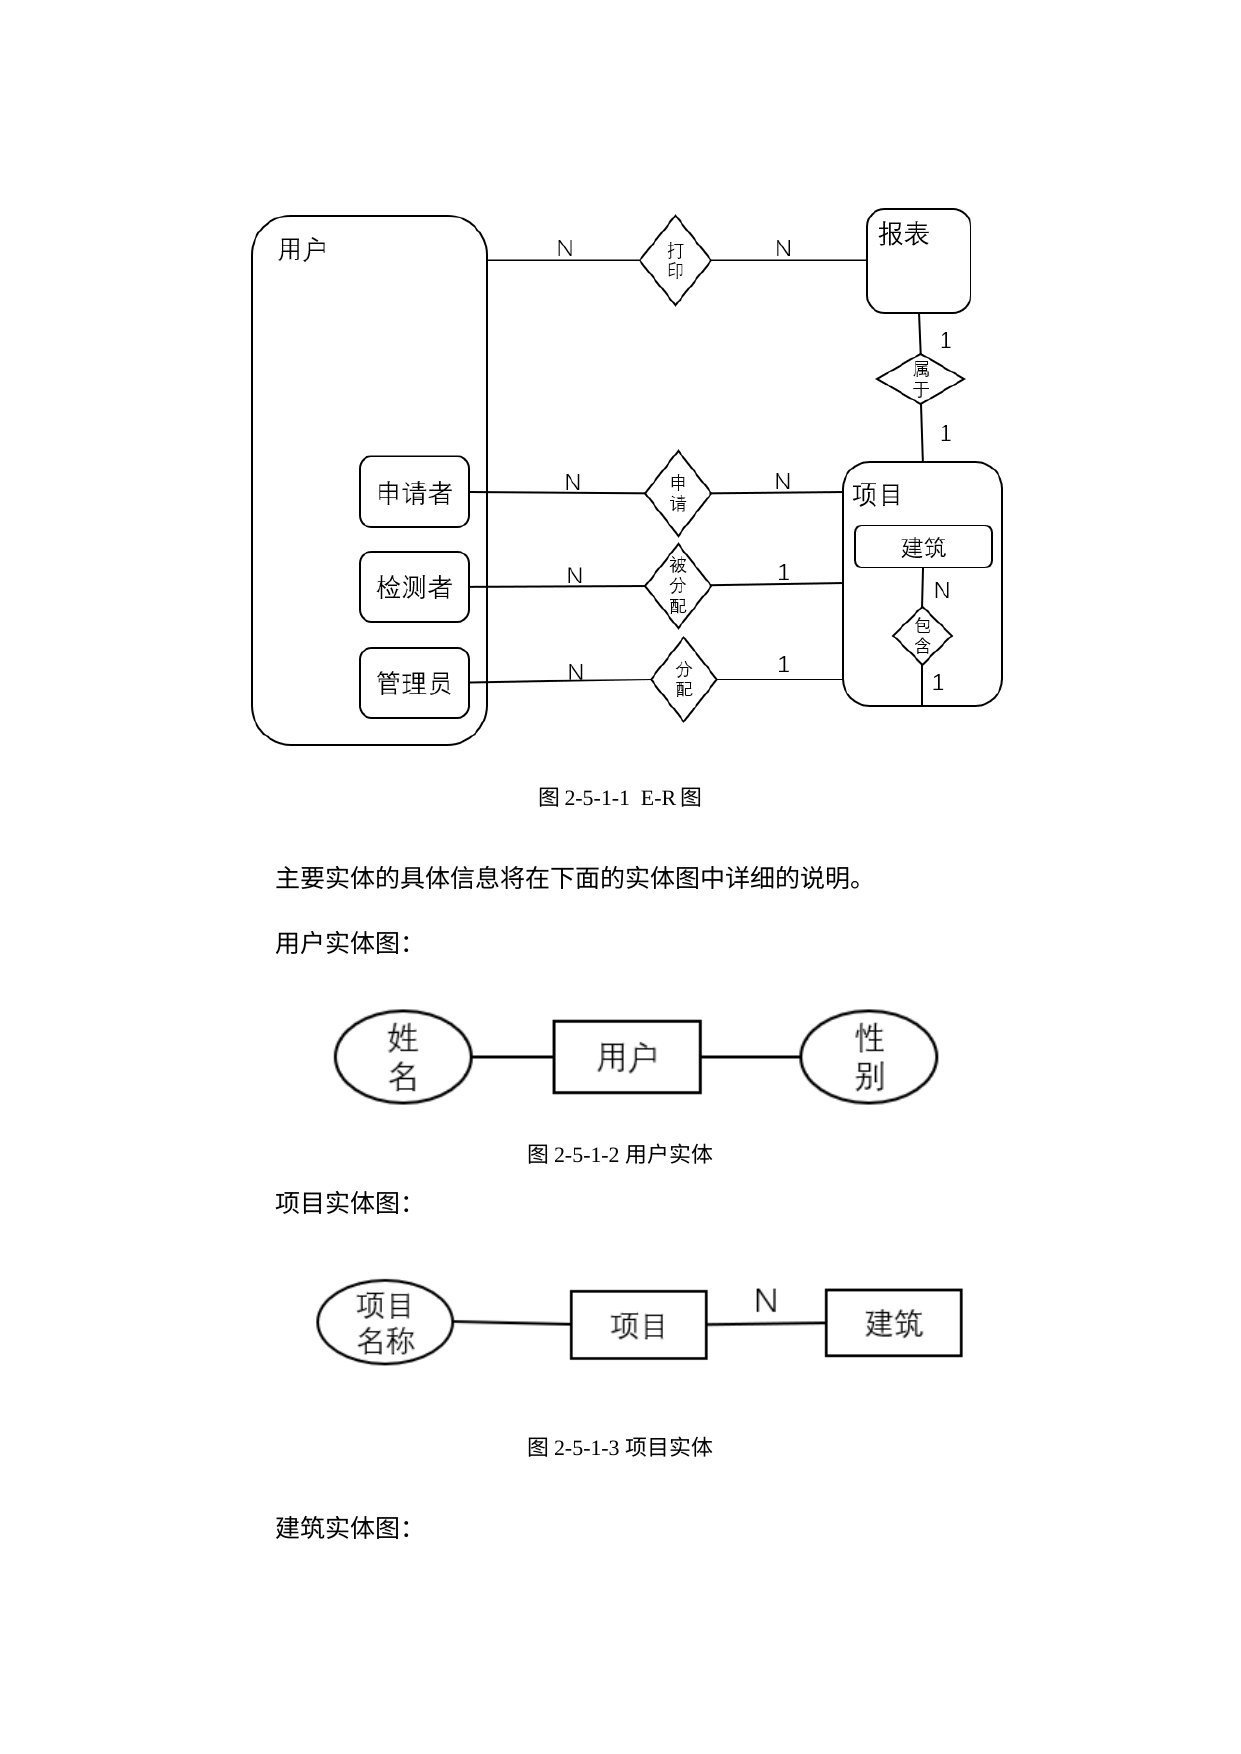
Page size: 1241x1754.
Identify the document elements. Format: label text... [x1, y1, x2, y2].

picture [312, 974, 971, 1136]
text 建筑实体图： [231, 1494, 1053, 1559]
text 主要实体的具体信息将在下面的实体图中详细的说明。 [231, 844, 1053, 909]
picture [187, 162, 1053, 778]
text 项目实体图： [187, 1169, 1053, 1234]
text 图2-5-1-2 用户实体 [187, 1137, 1053, 1169]
picture [262, 1234, 1046, 1408]
text 图2-5-1-3 项目实体 [187, 1429, 1053, 1462]
text 用户实体图： [231, 909, 1053, 974]
text 图2-5-1-1 E-R图 [187, 779, 1053, 812]
